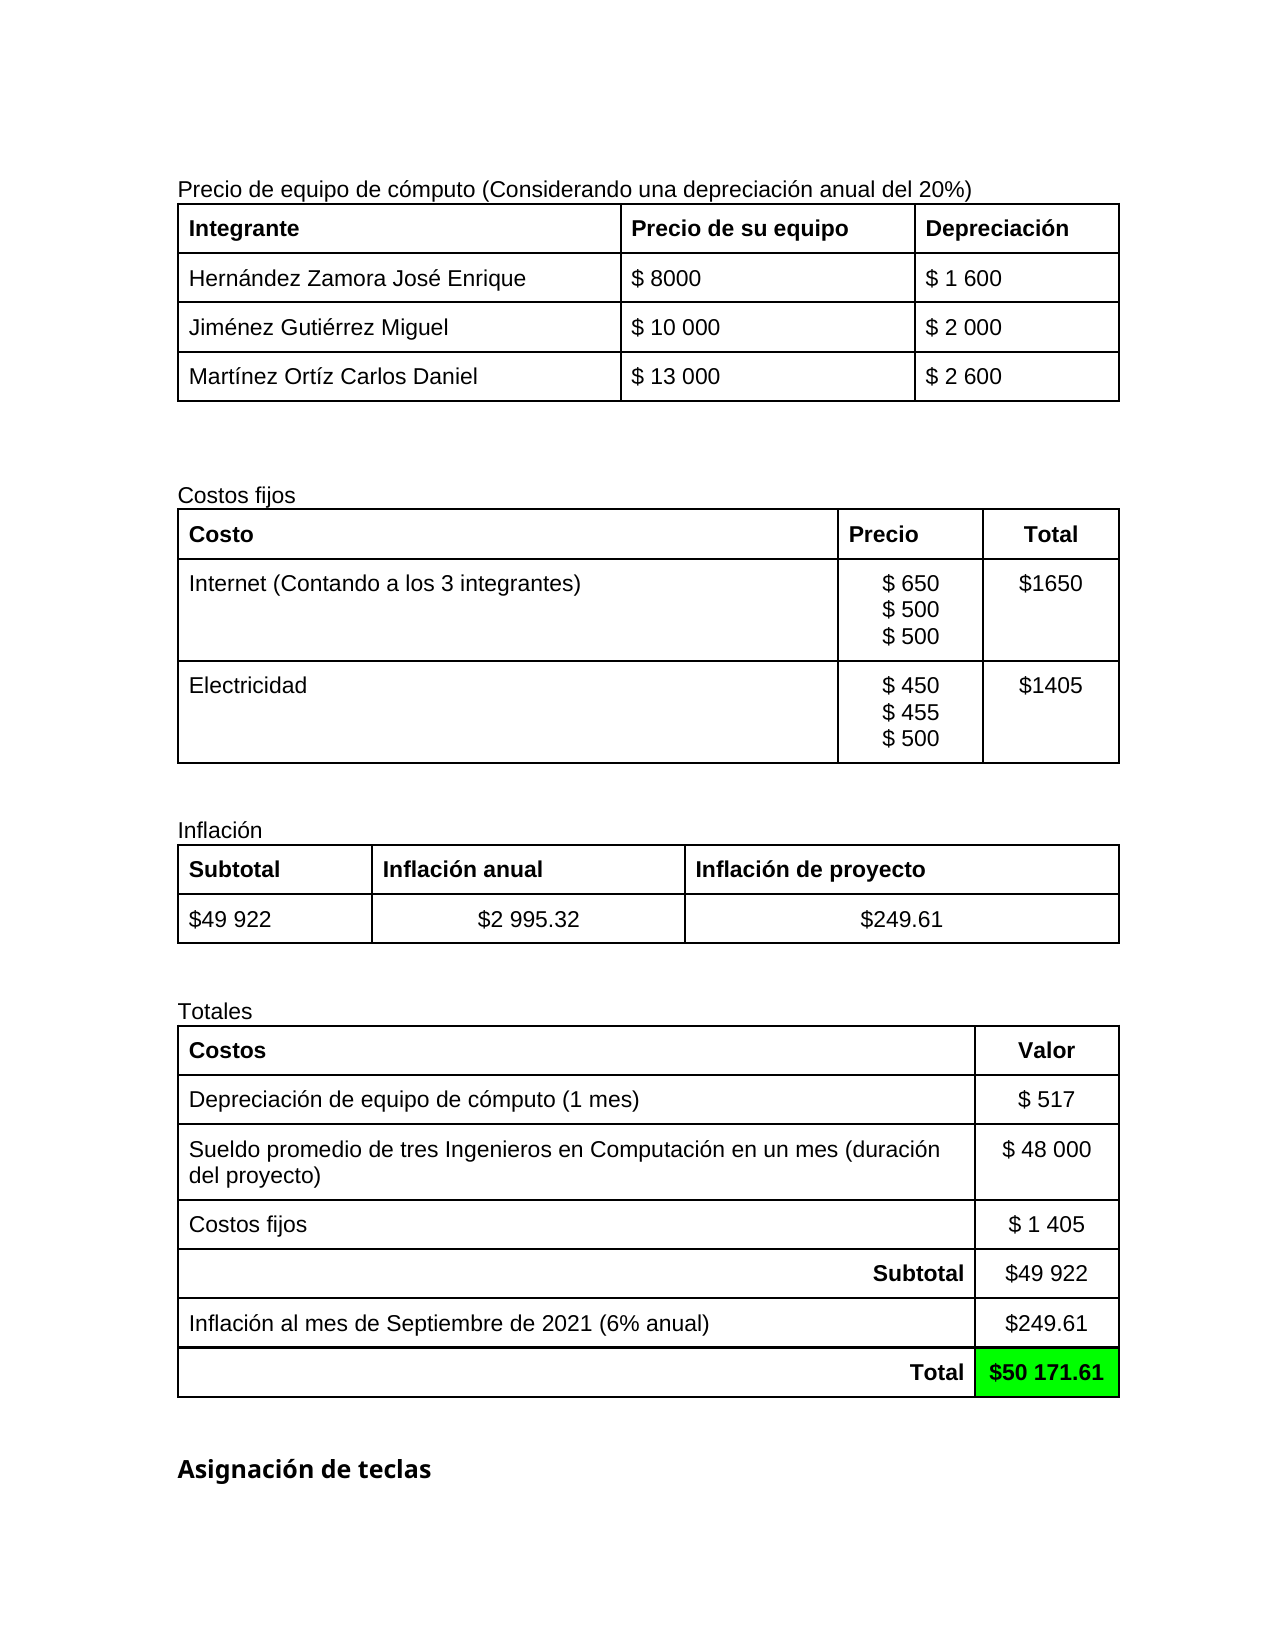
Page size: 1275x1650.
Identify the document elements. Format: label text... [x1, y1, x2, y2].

table_cell $50 171.61 [976, 1349, 1118, 1396]
table_cell $ 10 000 [622, 303, 914, 351]
table_cell Internet (Contando a los 3 integrantes) [179, 560, 837, 659]
table_cell $ 2 600 [916, 353, 1118, 400]
table_header Integrante [179, 205, 620, 252]
table_header Precio de su equipo [622, 205, 914, 252]
text Totales [177, 998, 1098, 1024]
table_header Depreciación [916, 205, 1118, 252]
text Costos fijos [177, 482, 1098, 508]
table_header Costos [179, 1027, 974, 1074]
table_header Valor [976, 1027, 1118, 1074]
table_cell $249.61 [976, 1299, 1118, 1346]
table_header Inflación de proyecto [686, 846, 1118, 893]
table_cell $ 48 000 [976, 1125, 1118, 1199]
table_cell $1405 [984, 662, 1118, 762]
table_header Inflación anual [373, 846, 684, 893]
table_cell Electricidad [179, 662, 837, 762]
table_header Total [984, 510, 1118, 558]
table_cell $249.61 [686, 895, 1118, 942]
table_cell $49 922 [179, 895, 371, 942]
table_cell Hernández Zamora José Enrique [179, 254, 620, 301]
table_cell $ 13 000 [622, 353, 914, 400]
text Inflación [177, 817, 1098, 844]
table_header Subtotal [179, 846, 371, 893]
table_cell Jiménez Gutiérrez Miguel [179, 303, 620, 351]
text Asignación de teclas [177, 1451, 1098, 1485]
table_cell $ 517 [976, 1076, 1118, 1123]
table_cell $2 995.32 [373, 895, 684, 942]
table_cell $ 2 000 [916, 303, 1118, 351]
table_cell Sueldo promedio de tres Ingenieros en Computación en un mes (duración del proyecto) [179, 1125, 974, 1199]
table_cell $ 650 $ 500 $ 500 [839, 560, 982, 659]
table_cell Subtotal [179, 1250, 974, 1297]
table_cell $ 1 405 [976, 1201, 1118, 1248]
table_cell $ 1 600 [916, 254, 1118, 301]
table_cell $ 8000 [622, 254, 914, 301]
table_header Precio [839, 510, 982, 558]
table_cell $1650 [984, 560, 1118, 659]
table_cell Total [179, 1349, 974, 1396]
table_cell Depreciación de equipo de cómputo (1 mes) [179, 1076, 974, 1123]
table_header Costo [179, 510, 837, 558]
table_cell $49 922 [976, 1250, 1118, 1297]
table_cell Martínez Ortíz Carlos Daniel [179, 353, 620, 400]
table_cell $ 450 $ 455 $ 500 [839, 662, 982, 762]
text Precio de equipo de cómputo (Considerando una depreciación anual del 20%) [177, 176, 1098, 203]
table_cell Inflación al mes de Septiembre de 2021 (6% anual) [179, 1299, 974, 1346]
table_cell Costos fijos [179, 1201, 974, 1248]
